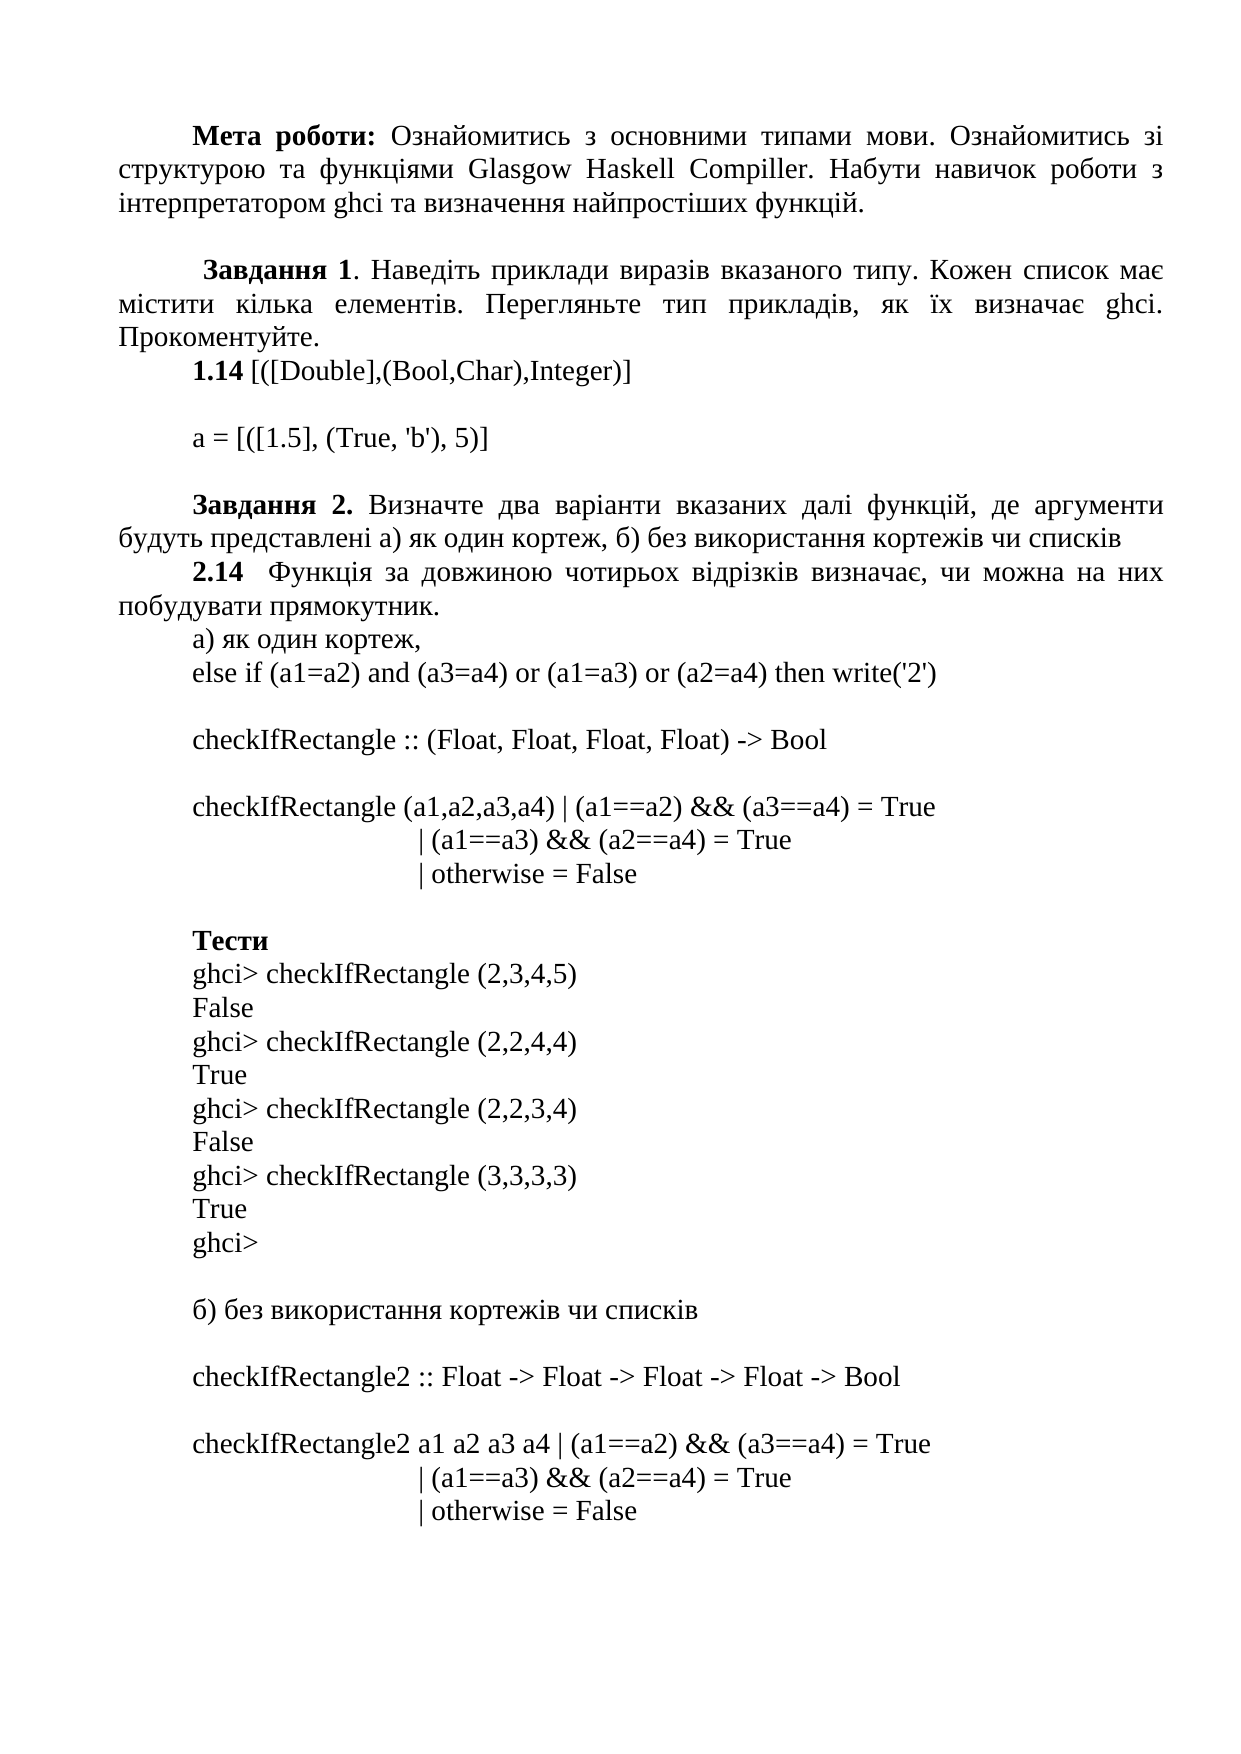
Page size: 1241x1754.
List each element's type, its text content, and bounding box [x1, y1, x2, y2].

text 2.14 Функцiя за довжиною чотирьох вiдрiзкiв визначає, чи можна на них побудувати прямокутник. [118, 554, 1164, 621]
text checkIfRectangle (a1,a2,a3,a4) | (a1==a2) && (a3==a4) = True [118, 789, 1164, 822]
text checkIfRectangle :: (Float, Float, Float, Float) -> Bool [118, 722, 1164, 755]
text checkIfRectangle2 :: Float -> Float -> Float -> Float -> Bool [118, 1359, 1164, 1393]
text a = [([1.5], (True, 'b'), 5)] [118, 420, 1164, 453]
text ghci> checkIfRectangle (2,2,4,4) [118, 1024, 1164, 1057]
text б) без використання кортежiв чи спискiв [118, 1292, 1164, 1326]
text Завдання 2. Визначте два варiанти вказаних далi функцiй, де аргументи будуть представленi а) як один кортеж, б) без використання кортежiв чи спискiв [118, 487, 1164, 554]
text ghci> checkIfRectangle (2,3,4,5) [118, 957, 1164, 990]
text False [118, 1124, 1164, 1158]
text а) як один кортеж, [118, 621, 1164, 655]
text checkIfRectangle2 a1 a2 a3 a4 | (a1==a2) && (a3==a4) = True [118, 1426, 1164, 1460]
text | (a1==a3) && (a2==a4) = True [118, 822, 1164, 856]
text else if (a1=a2) and (a3=a4) or (a1=a3) or (a2=a4) then write('2') [118, 655, 1164, 688]
text ghci> [118, 1225, 1164, 1258]
text | otherwise = False [118, 1493, 1164, 1527]
text ghci> checkIfRectangle (2,2,3,4) [118, 1091, 1164, 1124]
text ghci> checkIfRectangle (3,3,3,3) [118, 1158, 1164, 1191]
text False [118, 990, 1164, 1024]
text Тести [118, 923, 1164, 957]
text | otherwise = False [118, 856, 1164, 889]
text True [118, 1057, 1164, 1091]
text Завдання 1. Наведiть приклади виразiв вказаного типу. Кожен список має мiстити кiлька елементiв. Перегляньте тип прикладiв, як їх визначає ghci. Прокоментуйте. [118, 252, 1164, 353]
text 1.14 [([Double],(Bool,Char),Integer)] [118, 353, 1164, 386]
text Мета роботи: Ознайомитись з основними типами мови. Ознайомитись зi структурою та функцiями Glasgow Haskell Compiller. Набути навичок роботи з iнтерпретатором ghci та визначення найпростiших функцiй. [118, 118, 1164, 219]
text True [118, 1191, 1164, 1225]
text | (a1==a3) && (a2==a4) = True [118, 1460, 1164, 1493]
